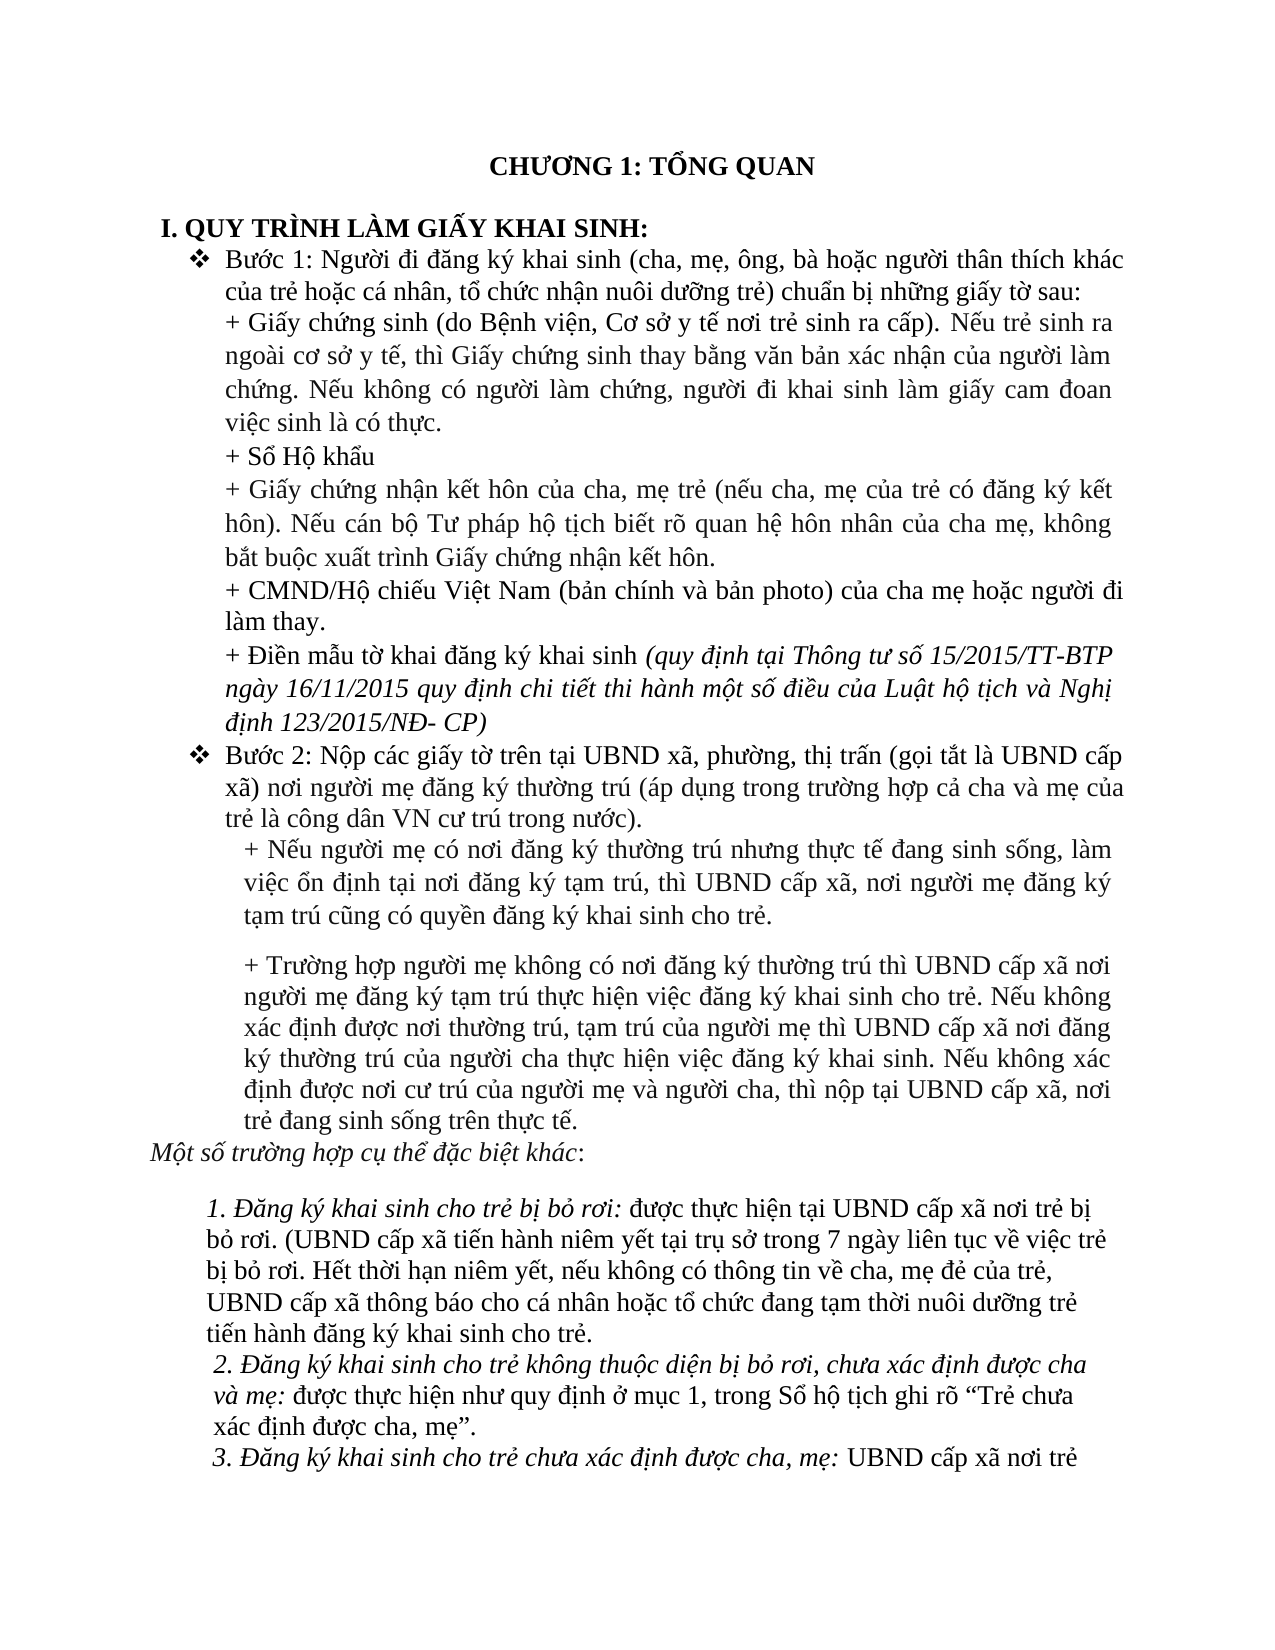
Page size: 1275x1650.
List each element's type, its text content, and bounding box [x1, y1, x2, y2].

list Bước 2: Nộp các giấy tờ trên tại UBND xã, phường, thị trấn (gọi tắt là UBND cấp xã) nơi người mẹ đăng ký thường trú (áp dụng trong trường hợp cả cha và mẹ của trẻ là công dân VN cư trú trong nước). [187, 739, 1125, 833]
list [212, 1441, 1112, 1472]
text Một số trường hợp cụ thể đặc biệt khác: [150, 1136, 1125, 1167]
list + Nếu người mẹ có nơi đăng ký thường trú nhưng thực tế đang sinh sống, làm việc ổn định tại nơi đăng ký tạm trú, thì UBND cấp xã, nơi người mẹ đăng ký tạm trú cũng có quyền đăng ký khai sinh cho trẻ. [244, 833, 1113, 930]
list + Trường hợp người mẹ không có nơi đăng ký thường trú thì UBND cấp xã nơi người mẹ đăng ký tạm trú thực hiện việc đăng ký khai sinh cho trẻ. Nếu không xác định được nơi thường trú, tạm trú của người mẹ thì UBND cấp xã nơi đăng ký thường trú của người cha thực hiện việc đăng ký khai sinh. Nếu không xác định được nơi cư trú của người mẹ và người cha, thì nộp tại UBND cấp xã, nơi trẻ đang sinh sống trên thực tế. [244, 949, 1112, 1136]
list 2. Đăng ký khai sinh cho trẻ không thuộc diện bị bỏ rơi, chưa xác định được cha và mẹ: được thực hiện như quy định ở mục 1, trong Sổ hộ tịch ghi rõ “Trẻ chưa xác định được cha, mẹ”. [213, 1348, 1113, 1441]
list + CMND/Hộ chiếu Việt Nam (bản chính và bản photo) của cha mẹ hoặc người đi làm thay. [225, 574, 1125, 637]
list 1. Đăng ký khai sinh cho trẻ bị bỏ rơi: được thực hiện tại UBND cấp xã nơi trẻ bị bỏ rơi. (UBND cấp xã tiến hành niêm yết tại trụ sở trong 7 ngày liên tục về việc trẻ bị bỏ rơi. Hết thời hạn niêm yết, nếu không có thông tin về cha, mẹ đẻ của trẻ, UBND cấp xã thông báo cho cá nhân hoặc tổ chức đang tạm thời nuôi dưỡng trẻ tiến hành đăng ký khai sinh cho trẻ. [206, 1192, 1113, 1348]
subtitle I. QUY TRÌNH LÀM GIẤY KHAI SINH: [160, 212, 1125, 243]
list + Sổ Hộ khẩu [225, 440, 1125, 471]
subtitle CHƯƠNG 1: TỔNG QUAN [179, 150, 1125, 181]
list Bước 1: Người đi đăng ký khai sinh (cha, mẹ, ông, bà hoặc người thân thích khác của trẻ hoặc cá nhân, tổ chức nhận nuôi dưỡng trẻ) chuẩn bị những giấy tờ sau: [187, 243, 1125, 306]
list + Giấy chứng sinh (do Bệnh viện, Cơ sở y tế nơi trẻ sinh ra cấp). Nếu trẻ sinh ra ngoài cơ sở y tế, thì Giấy chứng sinh thay bằng văn bản xác nhận của người làm chứng. Nếu không có người làm chứng, người đi khai sinh làm giấy cam đoan việc sinh là có thực. [225, 306, 1113, 438]
list + Giấy chứng nhận kết hôn của cha, mẹ trẻ (nếu cha, mẹ của trẻ có đăng ký kết hôn). Nếu cán bộ Tư pháp hộ tịch biết rõ quan hệ hôn nhân của cha mẹ, không bắt buộc xuất trình Giấy chứng nhận kết hôn. [225, 474, 1113, 572]
list + Điền mẫu tờ khai đăng ký khai sinh (quy định tại Thông tư số 15/2015/TT-BTP ngày 16/11/2015 quy định chi tiết thi hành một số điều của Luật hộ tịch và Nghị định 123/2015/NĐ- CP) [225, 639, 1113, 737]
